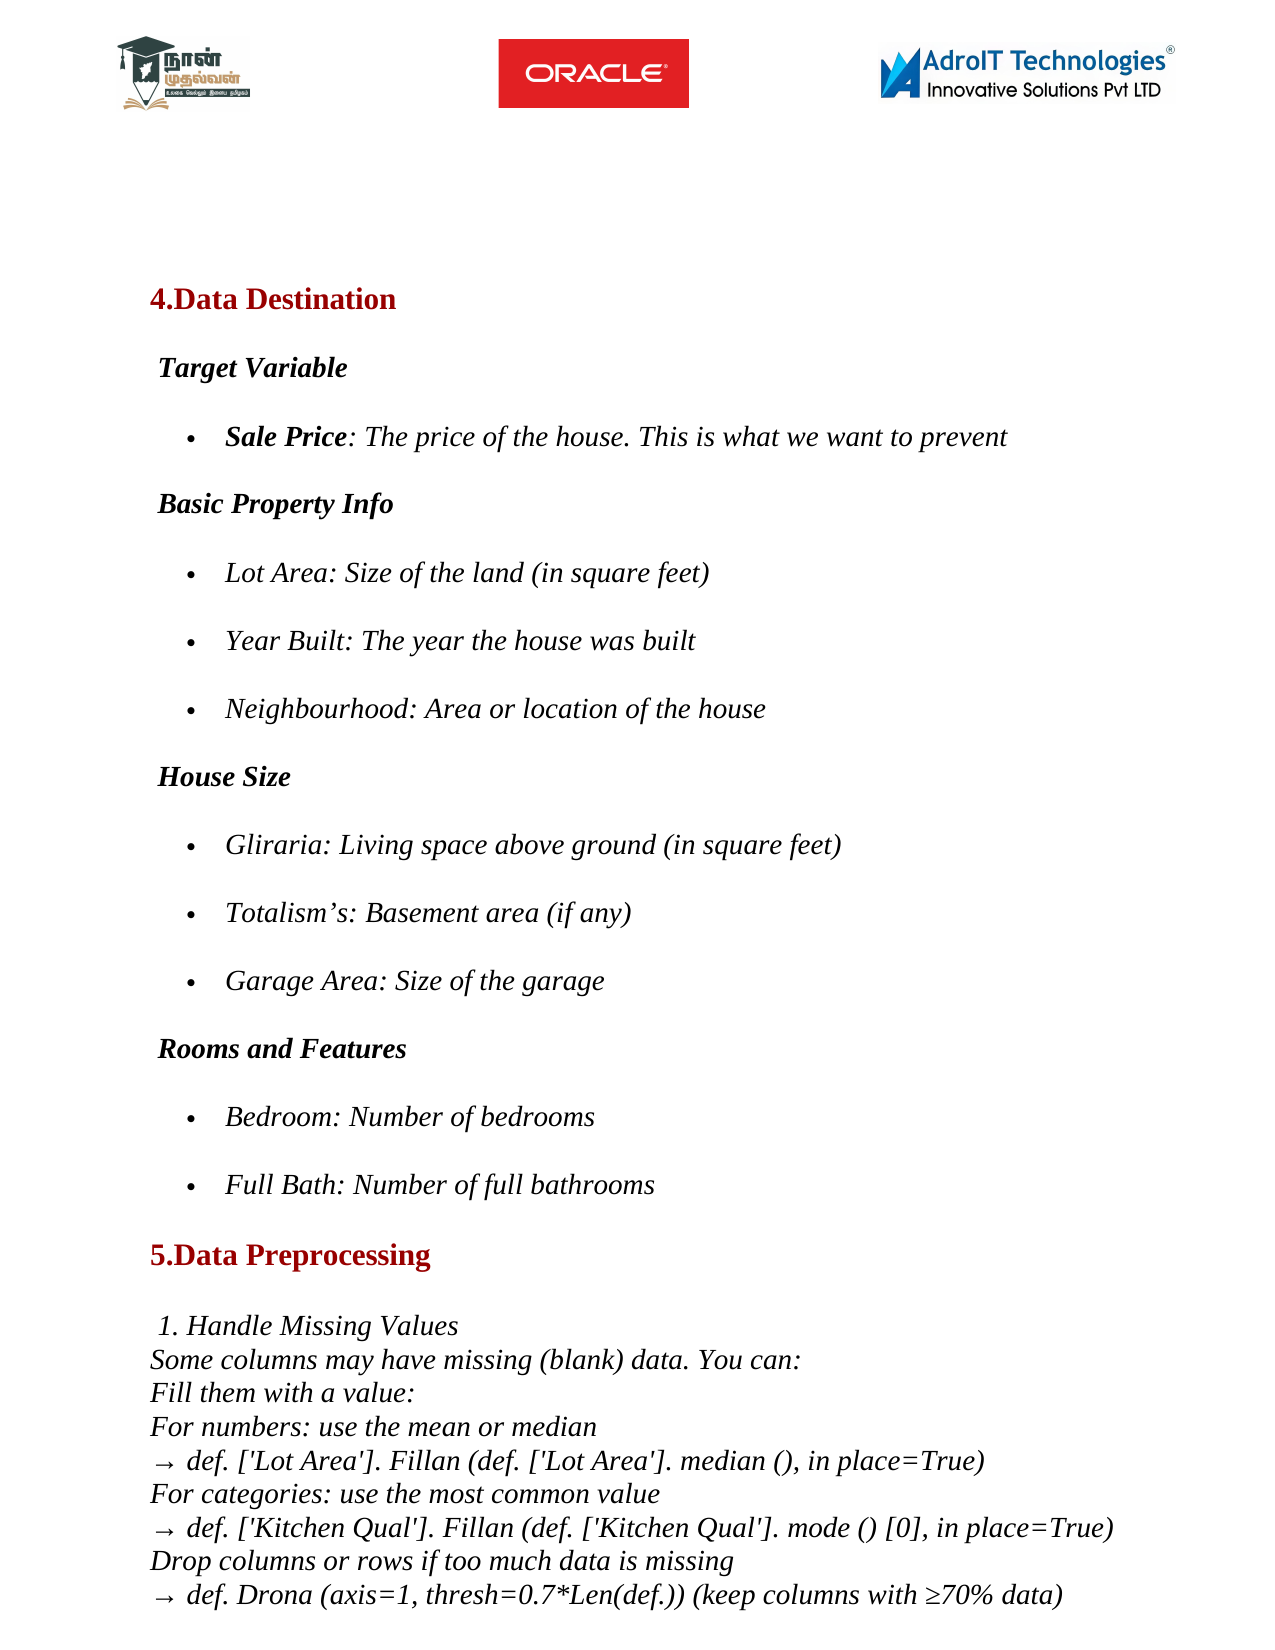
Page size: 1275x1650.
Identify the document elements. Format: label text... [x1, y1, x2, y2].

text Rooms and Features [150, 1031, 1125, 1064]
picture [116, 36, 251, 112]
subtitle 5.Data Preprocessing [150, 1237, 1125, 1272]
list Full Bath: Number of full bathrooms [187, 1167, 1125, 1200]
list Bedroom: Number of bedrooms [187, 1099, 1125, 1132]
text 1. Handle Missing Values [150, 1308, 1125, 1342]
text House Size [150, 759, 1125, 792]
list Sale Price: The price of the house. This is what we want to prevent [187, 419, 1125, 452]
text For categories: use the most common value → def. ['Kitchen Qual']. Fillan (def. ['Kitchen Qual']. mode () [0], in place=True) [150, 1476, 1125, 1543]
list Garage Area: Size of the garage [187, 963, 1125, 996]
list Gliraria: Living space above ground (in square feet) [187, 827, 1125, 860]
list Year Built: The year the house was built [187, 623, 1125, 656]
text Some columns may have missing (blank) data. You can: [150, 1342, 1125, 1376]
picture [498, 39, 689, 108]
text Fill them with a value: [150, 1376, 1125, 1409]
text For numbers: use the mean or median → def. ['Lot Area']. Fillan (def. ['Lot Area']. median (), in place=True) [150, 1409, 1125, 1476]
list Totalism’s: Basement area (if any) [187, 895, 1125, 928]
text Target Variable [150, 351, 1125, 384]
list Neighbourhood: Area or location of the house [187, 691, 1125, 724]
text Drop columns or rows if too much data is missing → def. Drona (axis=1, thresh=0.7*Len(def.)) (keep columns with ≥70% data) [150, 1543, 1125, 1610]
picture [878, 42, 1177, 104]
list Lot Area: Size of the land (in square feet) [187, 555, 1125, 588]
subtitle 4.Data Destination [150, 280, 1125, 316]
text Basic Property Info [150, 487, 1125, 520]
